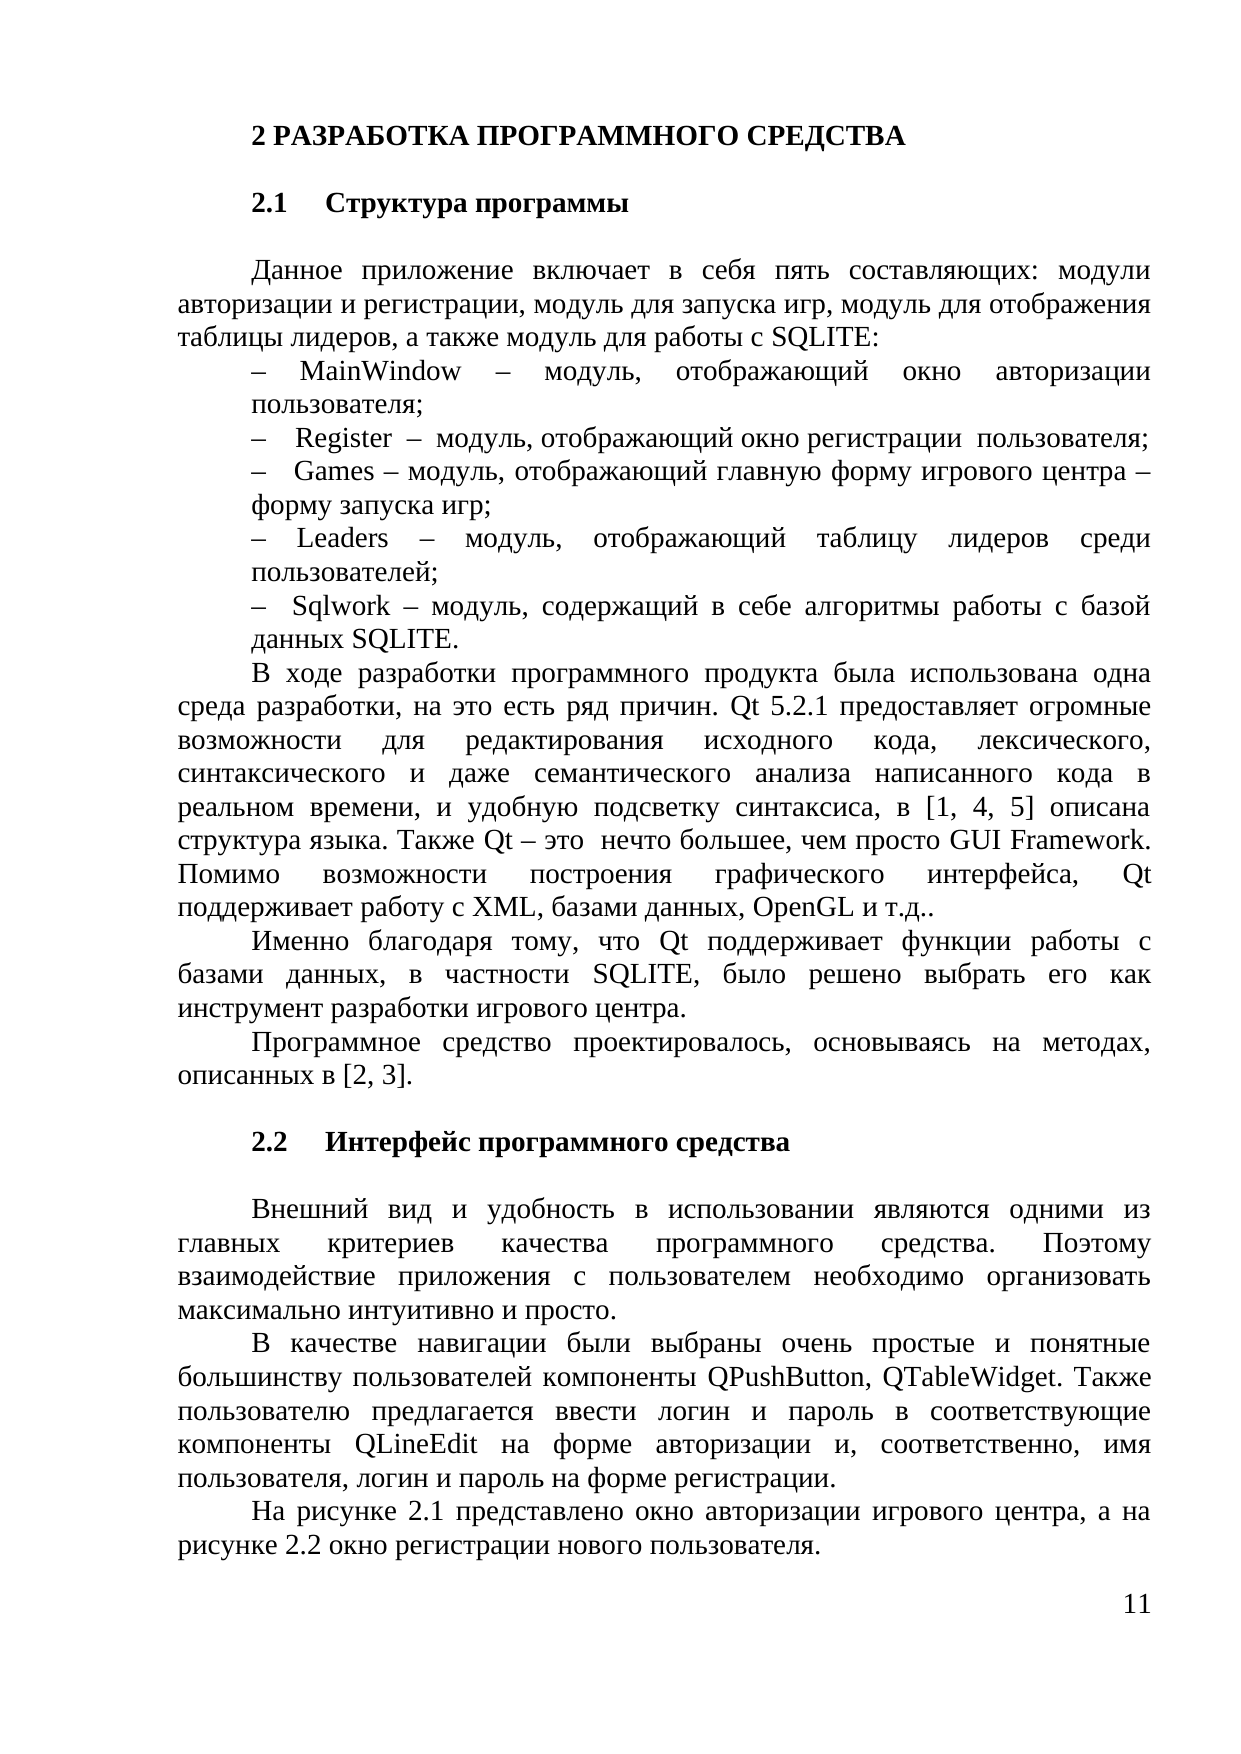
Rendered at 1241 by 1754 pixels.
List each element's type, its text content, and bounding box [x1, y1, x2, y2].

text 2.1 Структура программы [177, 185, 1152, 219]
text – Games – модуль, отображающий главную форму игрового центра – форму запуска игр; [251, 453, 1152, 521]
text Программное средство проектировалось, основываясь на методах, описанных в [2, 3]. [177, 1024, 1152, 1091]
text – Leaders – модуль, отображающий таблицу лидеров среди пользователей; [251, 521, 1152, 588]
text 2 РАЗРАБОТКА ПРОГРАММНОГО СРЕДСТВА [177, 118, 1152, 152]
text Данное приложение включает в себя пять составляющих: модули авторизации и регистрации, модуль для запуска игр, модуль для отображения таблицы лидеров, а также модуль для работы с SQLITE: [177, 252, 1152, 353]
text – MainWindow – модуль, отображающий окно авторизации пользователя; – Register – модуль, отображающий окно регистрации пользователя; [251, 353, 1152, 453]
text – Sqlwork – модуль, содержащий в себе алгоритмы работы с базой данных SQLITE. [251, 588, 1152, 655]
text 2.2 Интерфейс программного средства [177, 1124, 1152, 1158]
text На рисунке 2.1 представлено окно авторизации игрового центра, а на рисунке 2.2 окно регистрации нового пользователя. [177, 1493, 1152, 1560]
text В ходе разработки программного продукта была использована одна среда разработки, на это есть ряд причин. Qt 5.2.1 предоставляет огромные возможности для редактирования исходного кода, лексического, синтаксического и даже семантического анализа написанного кода в реальном времени, и удобную подсветку синтаксиса, в [1, 4, 5] описана структура языка. Также Qt – это нечто большее, чем просто GUI Framework. Помимо возможности построения графического интерфейса, Qt поддерживает работу с XML, базами данных, OpenGL и т.д.. [177, 655, 1152, 923]
text В качестве навигации были выбраны очень простые и понятные большинству пользователей компоненты QPushButton, QTableWidget. Также пользователю предлагается ввести логин и пароль в соответствующие компоненты QLineEdit на форме авторизации и, соответственно, имя пользователя, логин и пароль на форме регистрации. [177, 1326, 1152, 1493]
text Именно благодаря тому, что Qt поддерживает функции работы с базами данных, в частности SQLITE, было решено выбрать его как инструмент разработки игрового центра. [177, 923, 1152, 1024]
text Внешний вид и удобность в использовании являются одними из главных критериев качества программного средства. Поэтому взаимодействие приложения с пользователем необходимо организовать максимально интуитивно и просто. [177, 1191, 1152, 1326]
